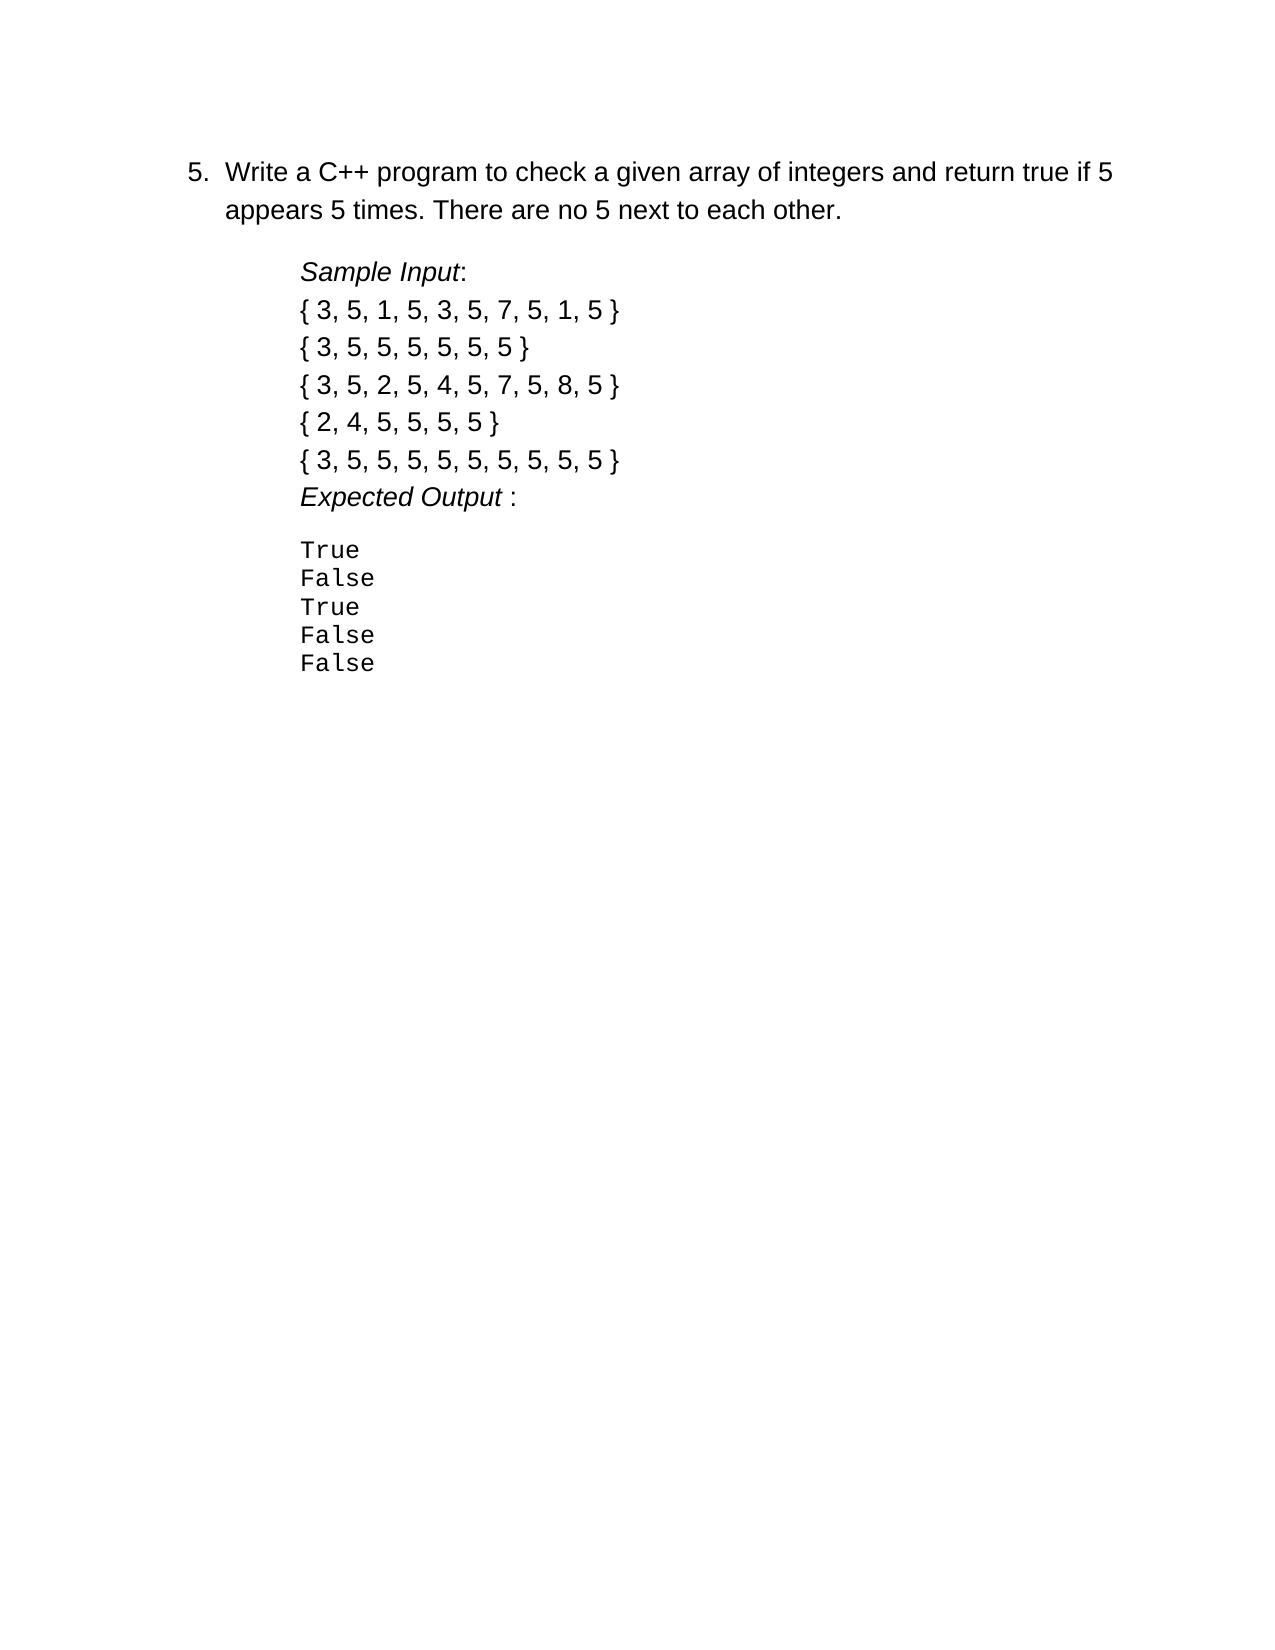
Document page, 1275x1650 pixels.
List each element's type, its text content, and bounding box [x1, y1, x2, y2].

text False [300, 566, 1125, 594]
text True [300, 594, 1125, 622]
text Sample Input: { 3, 5, 1, 5, 3, 5, 7, 5, 1, 5 } { 3, 5, 5, 5, 5, 5, 5 } { 3, 5, 2, 5, 4, 5, 7, 5, 8, 5 } { 2, 4, 5, 5, 5, 5 } { 3, 5, 5, 5, 5, 5, 5, 5, 5, 5 } Expected Output : [300, 250, 1125, 512]
text False [300, 622, 1125, 651]
list Write a C++ program to check a given array of integers and return true if 5 appears 5 times. There are no 5 next to each other. [187, 150, 1125, 225]
text True [300, 537, 1125, 566]
text False [300, 651, 1125, 679]
